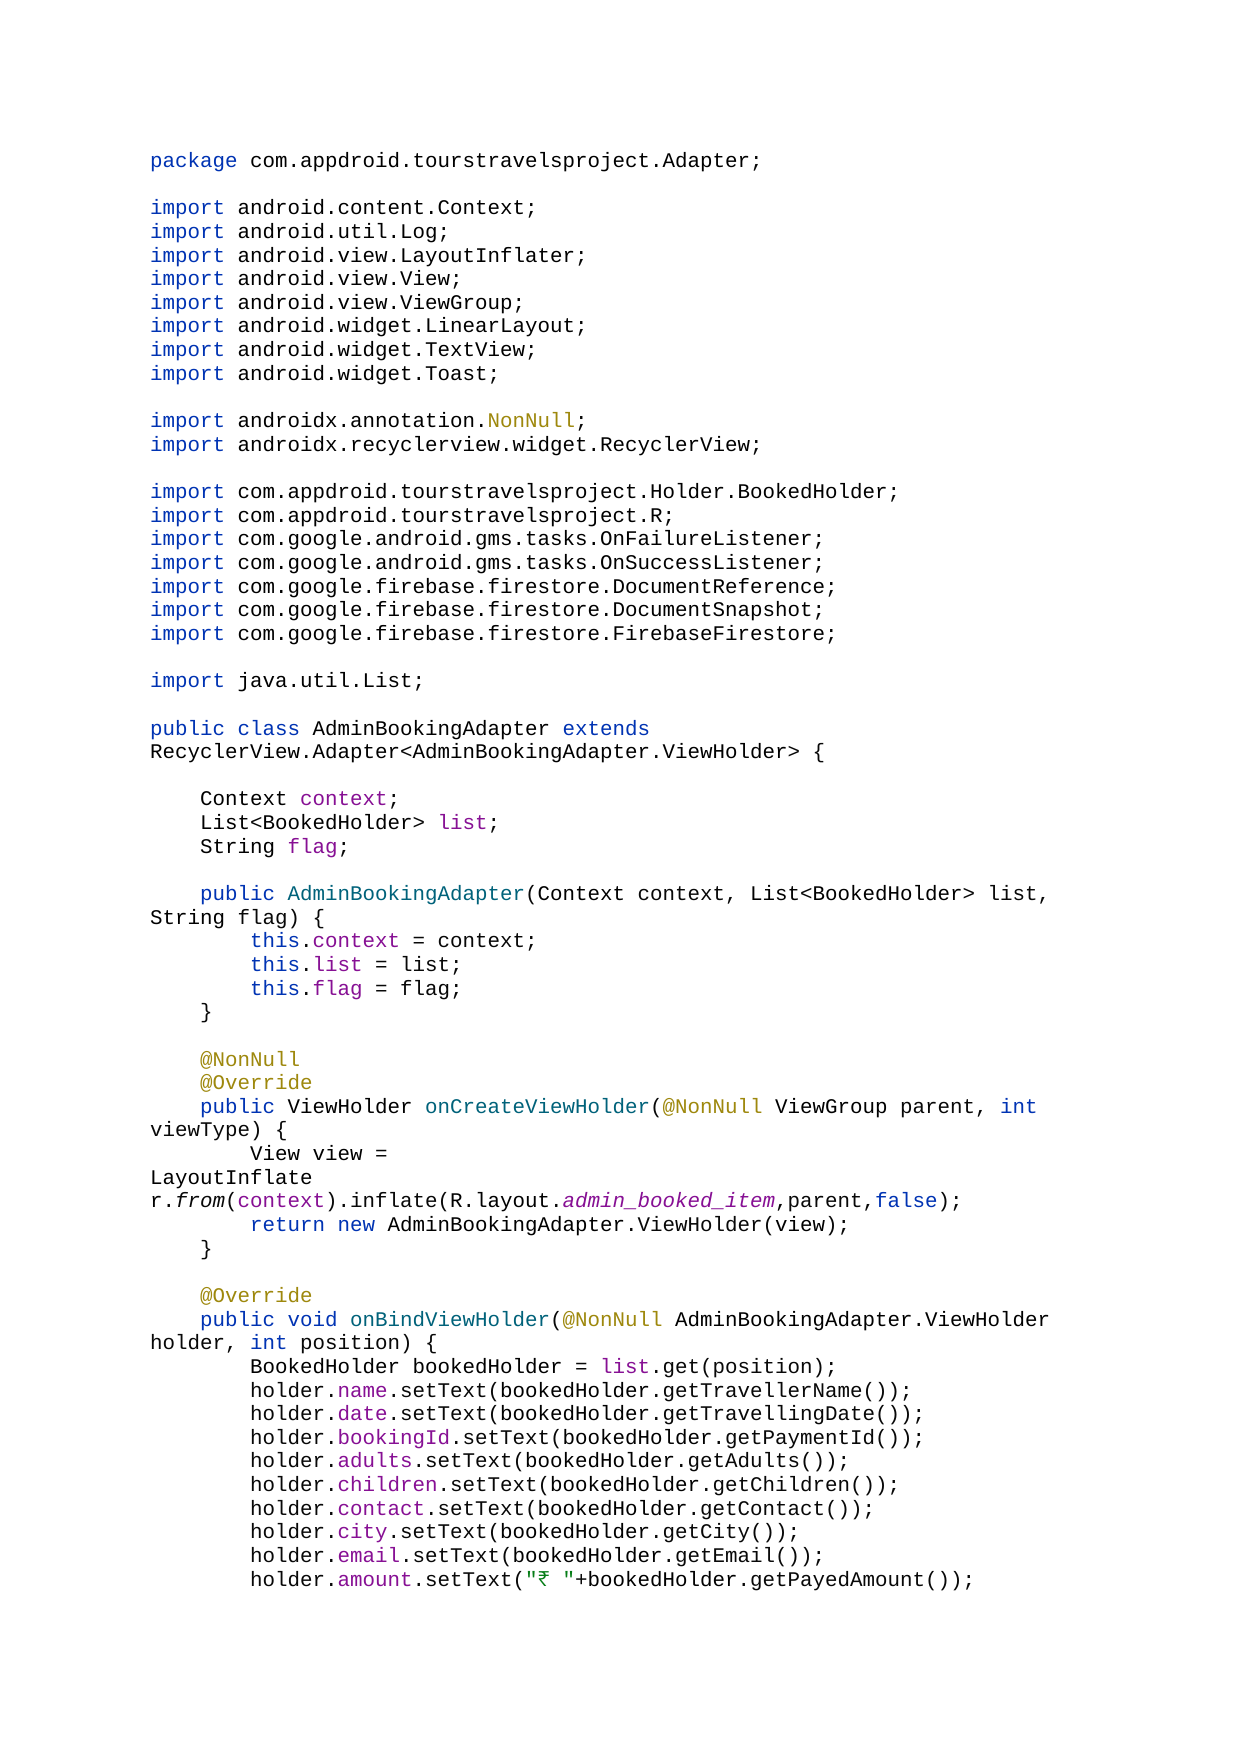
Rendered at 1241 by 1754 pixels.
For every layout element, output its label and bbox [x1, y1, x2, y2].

text [150, 150, 1090, 1592]
